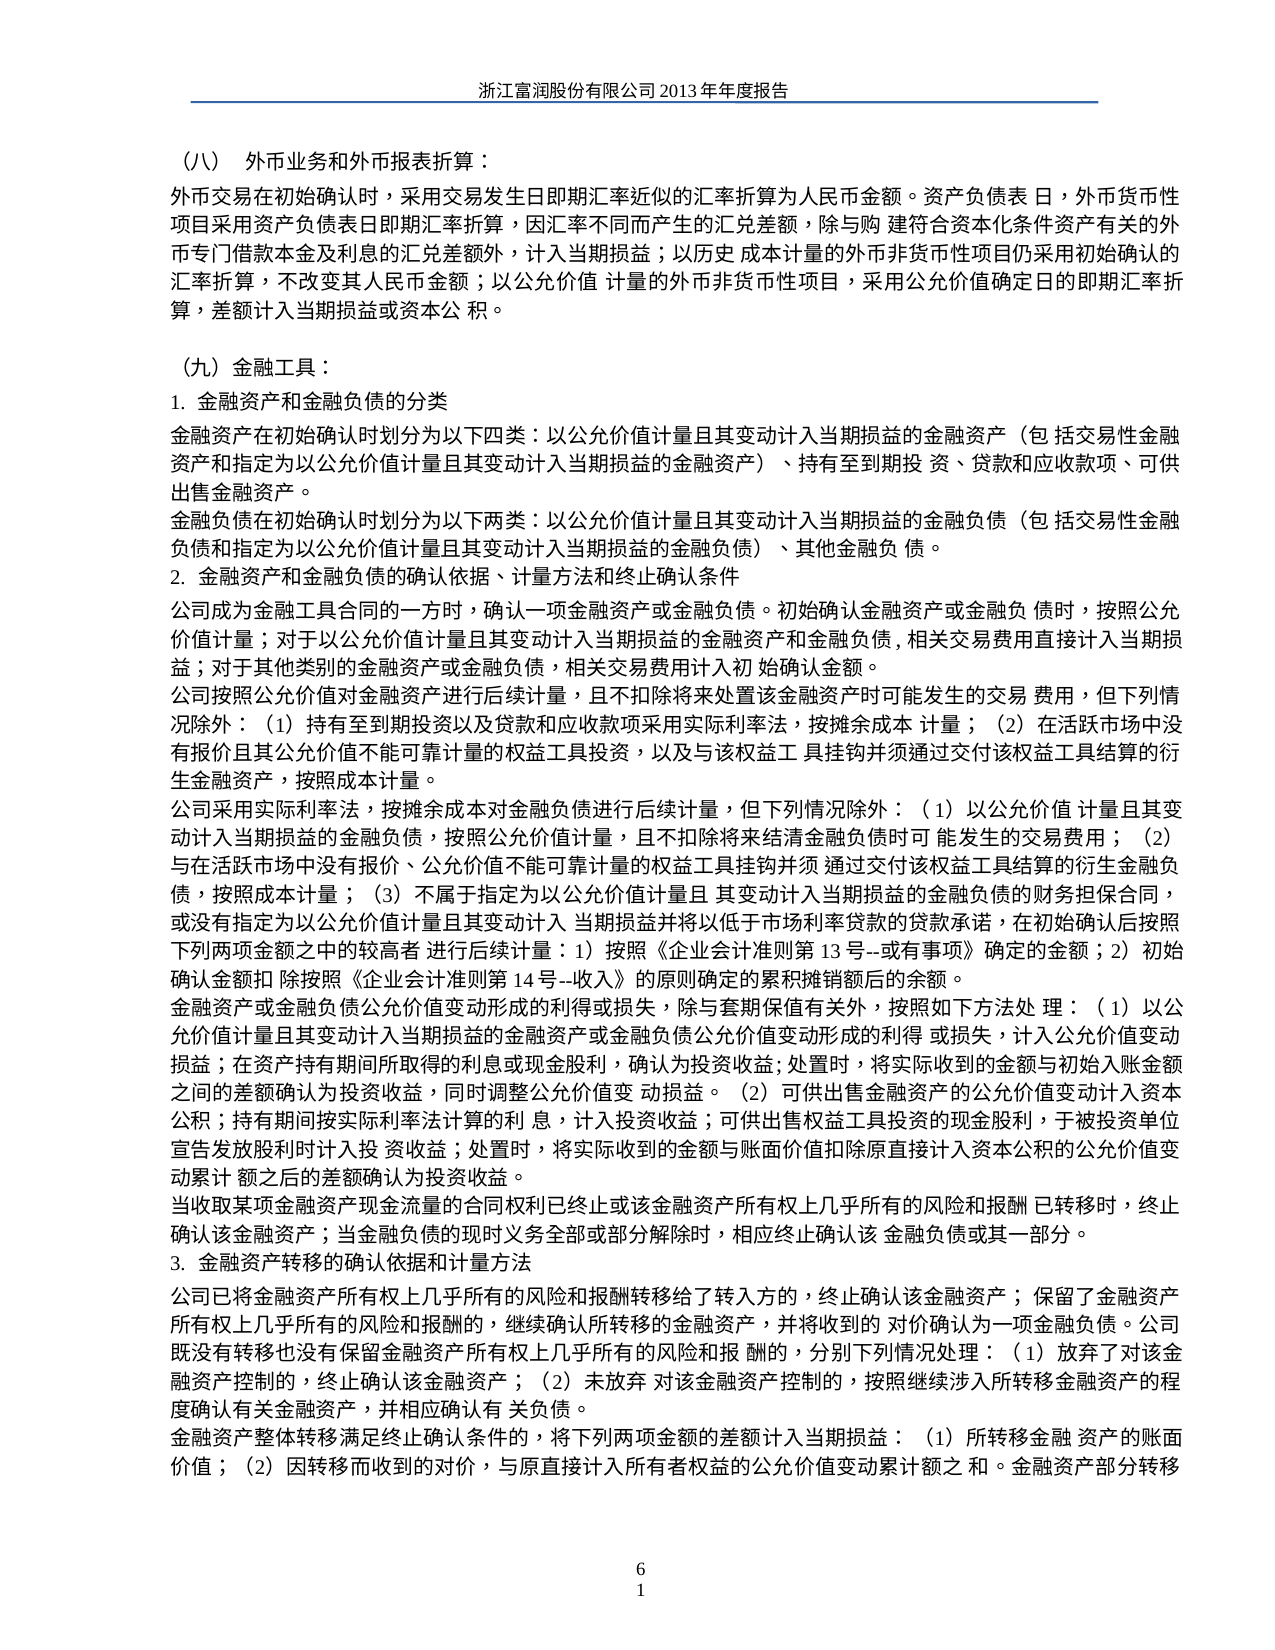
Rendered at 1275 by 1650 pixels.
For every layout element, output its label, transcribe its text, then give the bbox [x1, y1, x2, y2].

text 金融资产或金融负债公允价值变动形成的利得或损失，除与套期保值有关外，按照如下方法处 理：（1）以公允价值计量且其变动计入当期损益的金融资产或金融负债公允价值变动形成的利得 或损失，计入公允价值变动损益；在资产持有期间所取得的利息或现金股利，确认为投资收益; 处置时，将实际收到的金额与初始入账金额之间的差额确认为投资收益，同时调整公允价值变 动损益。（2）可供出售金融资产的公允价值变动计入资本公积；持有期间按实际利率法计算的利 息，计入投资收益；可供出售权益工具投资的现金股利，于被投资单位宣告发放股利时计入投 资收益；处置时，将实际收到的金额与账面价值扣除原直接计入资本公积的公允价值变动累计 额之后的差额确认为投资收益。 [170, 993, 1184, 1191]
text 金融资产在初始确认时划分为以下四类：以公允价值计量且其变动计入当期损益的金融资产（包 括交易性金融资产和指定为以公允价值计量且其变动计入当期损益的金融资产）、持有至到期投 资、贷款和应收款项、可供出售金融资产。 [170, 421, 1184, 506]
list 金融资产转移的确认依据和计量方法 [170, 1248, 1184, 1276]
text 公司成为金融工具合同的一方时，确认一项金融资产或金融负债。初始确认金融资产或金融负 债时，按照公允价值计量；对于以公允价值计量且其变动计入当期损益的金融资产和金融负债, 相关交易费用直接计入当期损益；对于其他类别的金融资产或金融负债，相关交易费用计入初 始确认金额。 [170, 596, 1184, 681]
text 公司采用实际利率法，按摊余成本对金融负债进行后续计量，但下列情况除外：（1）以公允价值 计量且其变动计入当期损益的金融负债，按照公允价值计量，且不扣除将来结清金融负债时可 能发生的交易费用；（2） 与在活跃市场中没有报价、公允价值不能可靠计量的权益工具挂钩并须 通过交付该权益工具结算的衍生金融负债，按照成本计量；（3）不属于指定为以公允价值计量且 其变动计入当期损益的金融负债的财务担保合同，或没有指定为以公允价值计量且其变动计入 当期损益并将以低于市场利率贷款的贷款承诺，在初始确认后按照下列两项金额之中的较高者 进行后续计量：1）按照《企业会计准则第13号--或有事项》确定的金额；2）初始确认金额扣 除按照《企业会计准则第14号--收入》的原则确定的累积摊销额后的余额。 [170, 794, 1184, 993]
text （八） 外币业务和外币报表折算： [170, 147, 1184, 176]
text （九）金融工具： [170, 353, 1184, 382]
list 金融资产和金融负债的分类 [170, 387, 1184, 415]
text 金融负债在初始确认时划分为以下两类：以公允价值计量且其变动计入当期损益的金融负债（包 括交易性金融负债和指定为以公允价值计量且其变动计入当期损益的金融负债）、其他金融负 债。 [170, 506, 1184, 562]
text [170, 1423, 1184, 1480]
text 公司按照公允价值对金融资产进行后续计量，且不扣除将来处置该金融资产时可能发生的交易 费用，但下列情况除外：（1）持有至到期投资以及贷款和应收款项采用实际利率法，按摊余成本 计量；（2）在活跃市场中没有报价且其公允价值不能可靠计量的权益工具投资，以及与该权益工 具挂钩并须通过交付该权益工具结算的衍生金融资产，按照成本计量。 [170, 681, 1184, 794]
list 金融资产和金融负债的确认依据、计量方法和终止确认条件 [170, 562, 1184, 591]
text 当收取某项金融资产现金流量的合同权利已终止或该金融资产所有权上几乎所有的风险和报酬 已转移时，终止确认该金融资产；当金融负债的现时义务全部或部分解除时，相应终止确认该 金融负债或其一部分。 [170, 1191, 1184, 1248]
text 公司已将金融资产所有权上几乎所有的风险和报酬转移给了转入方的，终止确认该金融资产； 保留了金融资产所有权上几乎所有的风险和报酬的，继续确认所转移的金融资产，并将收到的 对价确认为一项金融负债。公司既没有转移也没有保留金融资产所有权上几乎所有的风险和报 酬的，分别下列情况处理：（1）放弃了对该金融资产控制的，终止确认该金融资产；（2）未放弃 对该金融资产控制的，按照继续涉入所转移金融资产的程度确认有关金融资产，并相应确认有 关负债。 [170, 1281, 1184, 1423]
text 外币交易在初始确认时，采用交易发生日即期汇率近似的汇率折算为人民币金额。资产负债表 日，外币货币性项目采用资产负债表日即期汇率折算，因汇率不同而产生的汇兑差额，除与购 建符合资本化条件资产有关的外币专门借款本金及利息的汇兑差额外，计入当期损益；以历史 成本计量的外币非货币性项目仍采用初始确认的汇率折算，不改变其人民币金额；以公允价值 计量的外币非货币性项目，采用公允价值确定日的即期汇率折算，差额计入当期损益或资本公 积。 [170, 181, 1184, 324]
